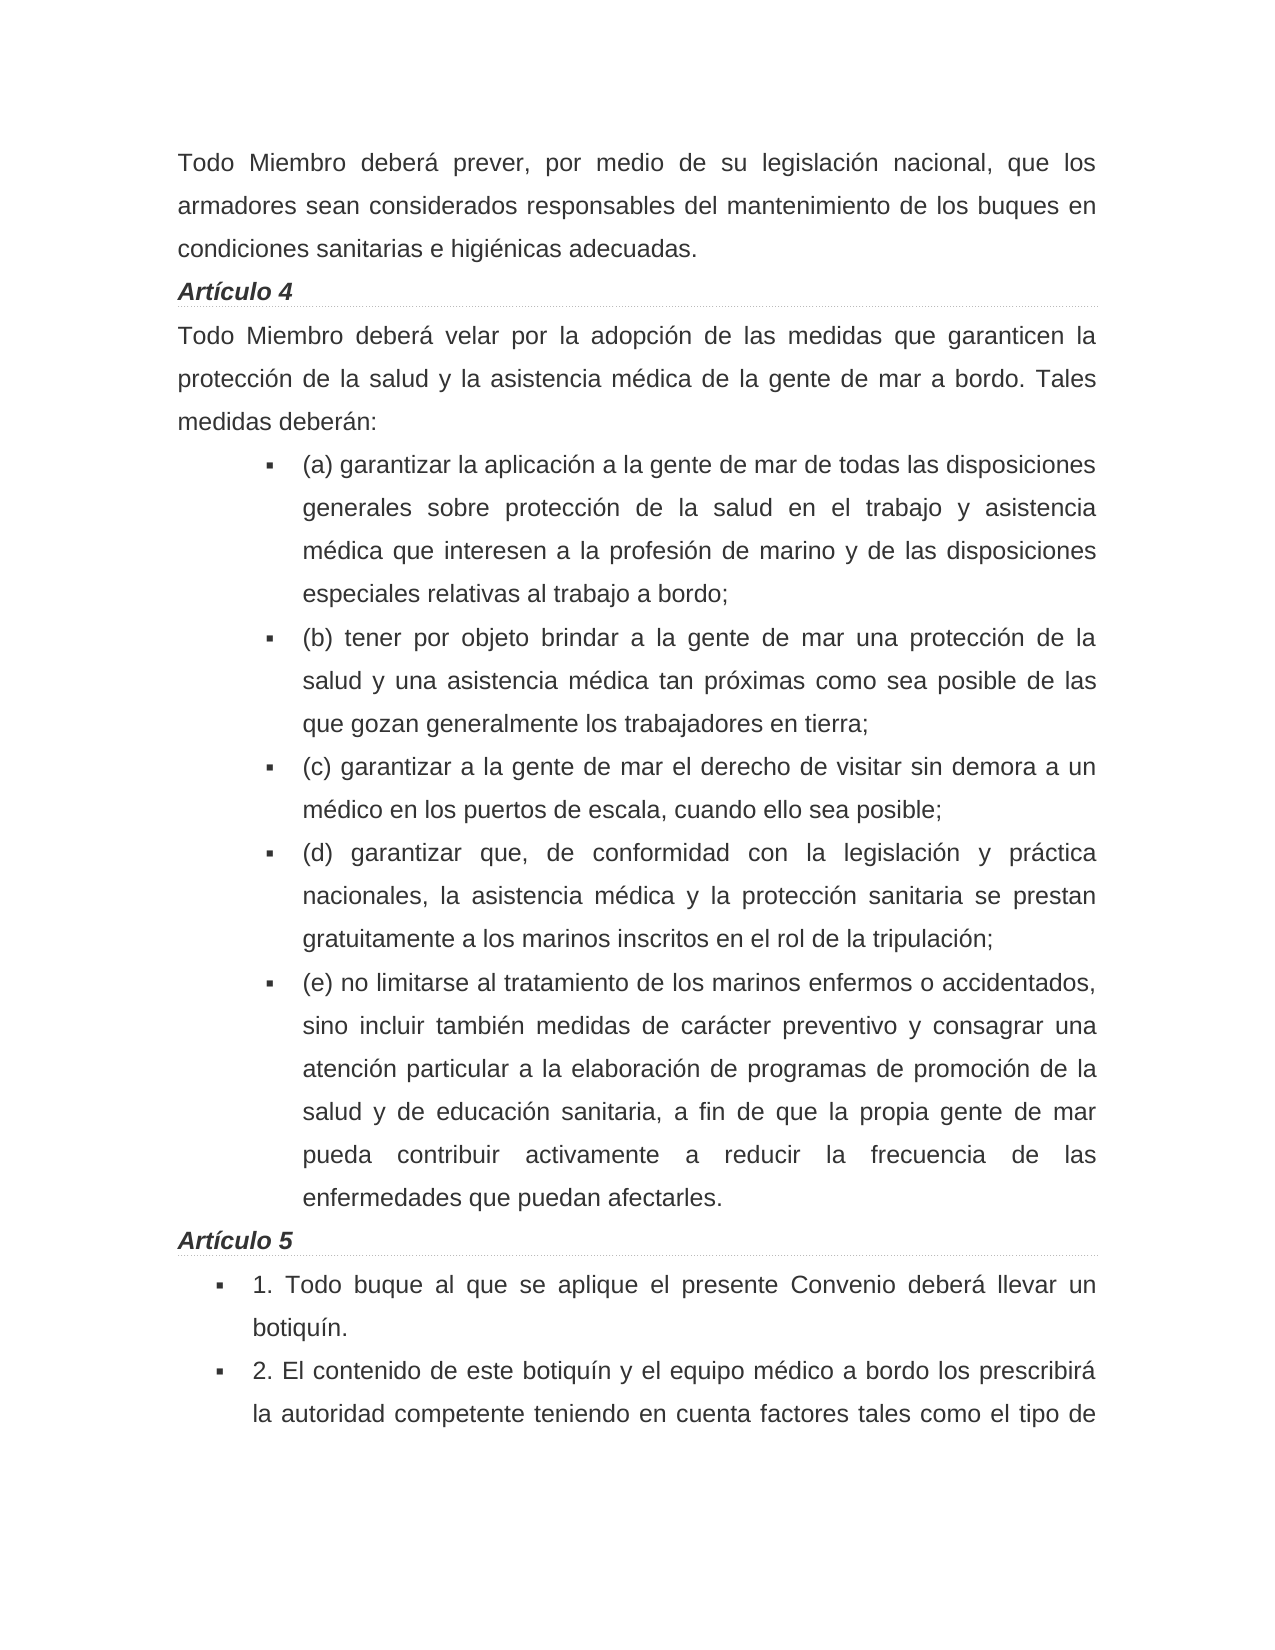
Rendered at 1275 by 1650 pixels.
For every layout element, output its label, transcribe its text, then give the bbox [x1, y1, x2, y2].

text Artículo 4 [177, 277, 1098, 306]
list (a) garantizar la aplicación a la gente de mar de todas las disposiciones generales sobre protección de la salud en el trabajo y asistencia médica que interesen a la profesión de marino y de las disposiciones especiales relativas al trabajo a bordo; [265, 450, 1098, 608]
text Todo Miembro deberá prever, por medio de su legislación nacional, que los armadores sean considerados responsables del mantenimiento de los buques en condiciones sanitarias e higiénicas adecuadas. [177, 148, 1098, 263]
list (c) garantizar a la gente de mar el derecho de visitar sin demora a un médico en los puertos de escala, cuando ello sea posible; [265, 752, 1098, 824]
list (d) garantizar que, de conformidad con la legislación y práctica nacionales, la asistencia médica y la protección sanitaria se prestan gratuitamente a los marinos inscritos en el rol de la tripulación; [265, 838, 1098, 953]
list 1. Todo buque al que se aplique el presente Convenio deberá llevar un botiquín. [215, 1270, 1098, 1342]
list (e) no limitarse al tratamiento de los marinos enfermos o accidentados, sino incluir también medidas de carácter preventivo y consagrar una atención particular a la elaboración de programas de promoción de la salud y de educación sanitaria, a fin de que la propia gente de mar pueda contribuir activamente a reducir la frecuencia de las enfermedades que puedan afectarles. [265, 967, 1098, 1212]
list (b) tener por objeto brindar a la gente de mar una protección de la salud y una asistencia médica tan próximas como sea posible de las que gozan generalmente los trabajadores en tierra; [265, 622, 1098, 737]
text Artículo 5 [177, 1226, 1098, 1256]
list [215, 1356, 1098, 1428]
text Todo Miembro deberá velar por la adopción de las medidas que garanticen la protección de la salud y la asistencia médica de la gente de mar a bordo. Tales medidas deberán: [177, 321, 1098, 436]
